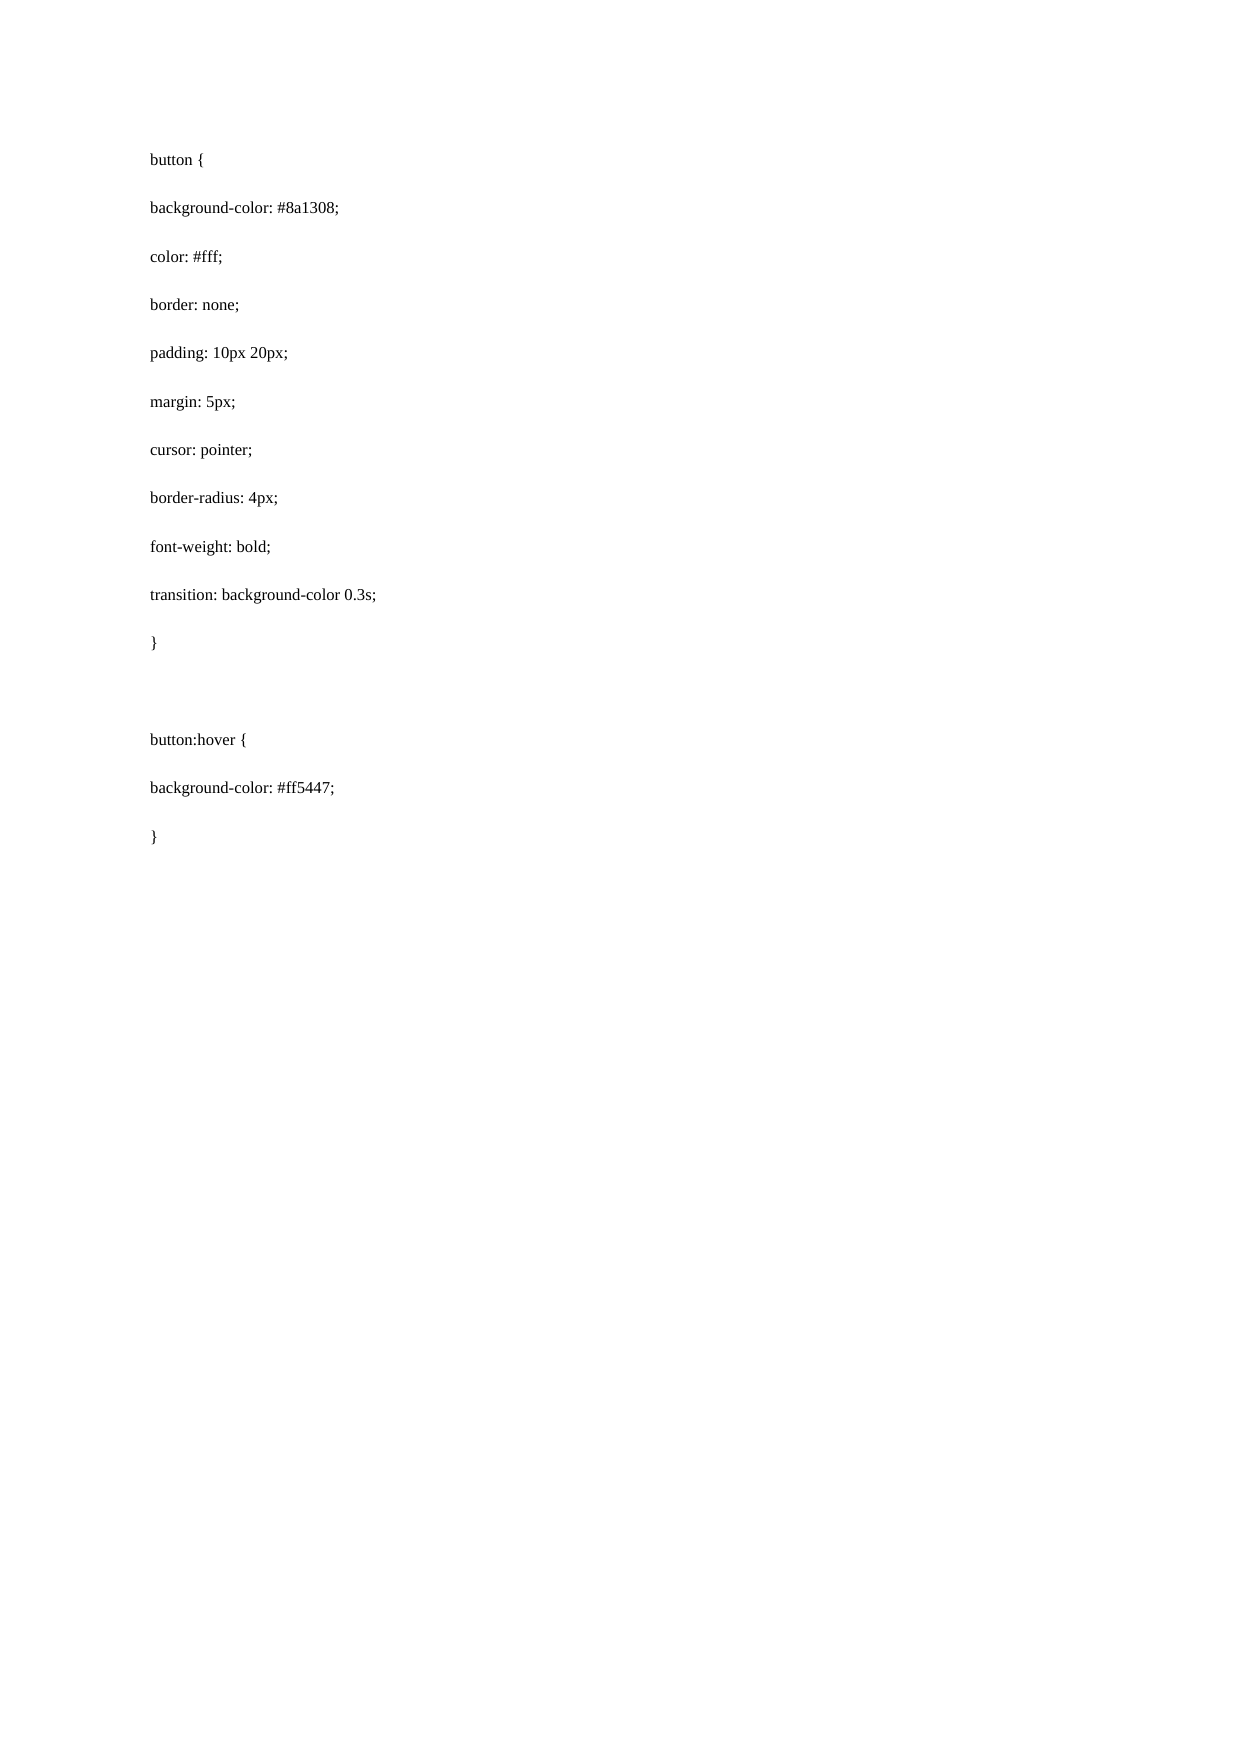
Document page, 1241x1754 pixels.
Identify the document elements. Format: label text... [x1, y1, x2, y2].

text padding: 10px 20px; [150, 343, 1090, 362]
text background-color: #ff5447; [150, 778, 1090, 797]
text } [150, 827, 1090, 846]
text } [150, 633, 1090, 652]
text border-radius: 4px; [150, 488, 1090, 507]
text background-color: #8a1308; [150, 198, 1090, 217]
text border: none; [150, 295, 1090, 314]
text color: #fff; [150, 247, 1090, 266]
text transition: background-color 0.3s; [150, 585, 1090, 604]
text cursor: pointer; [150, 440, 1090, 459]
text button { [150, 150, 1090, 169]
text margin: 5px; [150, 392, 1090, 411]
text button:hover { [150, 730, 1090, 749]
text font-weight: bold; [150, 537, 1090, 556]
